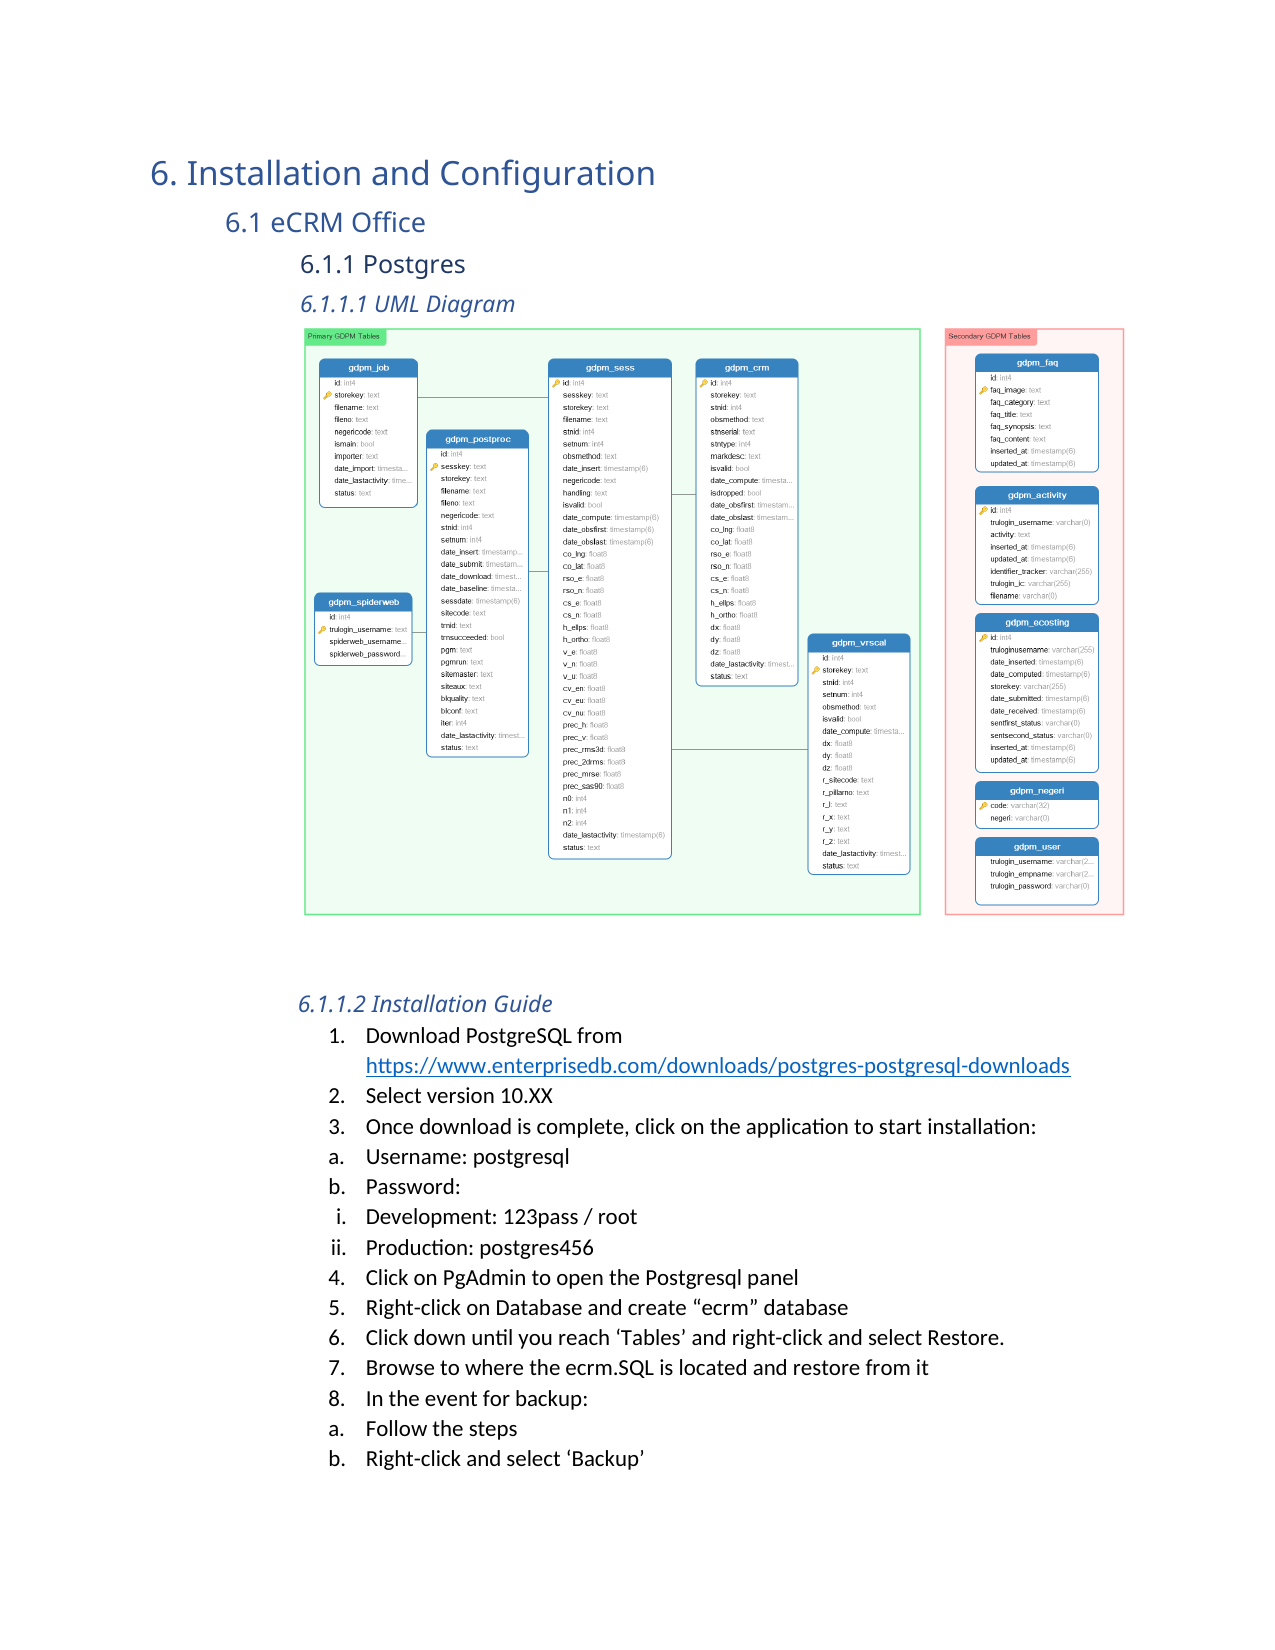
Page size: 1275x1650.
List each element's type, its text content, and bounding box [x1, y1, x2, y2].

subtitle 6.1.1.2 Installation Guide [223, 987, 1125, 1019]
list Click on PgAdmin to open the Postgresql panel [328, 1263, 1125, 1291]
list Once download is complete, click on the application to start installation: [328, 1112, 1125, 1140]
list Right-click and select ‘Backup’ [328, 1444, 1125, 1472]
list In the event for backup: [328, 1384, 1125, 1412]
subtitle 6. Installation and Configuration [150, 150, 1125, 195]
list Development: 123pass / root [347, 1202, 1125, 1231]
subtitle 6.1 eCRM Office [150, 203, 1125, 240]
subtitle 6.1.1 Postgres [150, 247, 1125, 281]
list Production: postgres456 [347, 1233, 1125, 1261]
list Select version 10.XX [328, 1082, 1125, 1110]
list Username: postgresql [328, 1142, 1125, 1170]
list Password: [328, 1172, 1125, 1200]
subtitle 6.1.1.1 UML Diagram [150, 288, 1125, 319]
list Download PostgreSQL from https://www.enterprisedb.com/downloads/postgres-postgresql-downloads [328, 1021, 1125, 1079]
list Follow the steps [328, 1414, 1125, 1442]
list Browse to where the ecrm.SQL is located and restore from it [328, 1353, 1125, 1382]
list Click down until you reach ‘Tables’ and right-click and select Restore. [328, 1323, 1125, 1351]
picture [297, 321, 1131, 922]
list Right-click on Database and create “ecrm” database [328, 1293, 1125, 1321]
